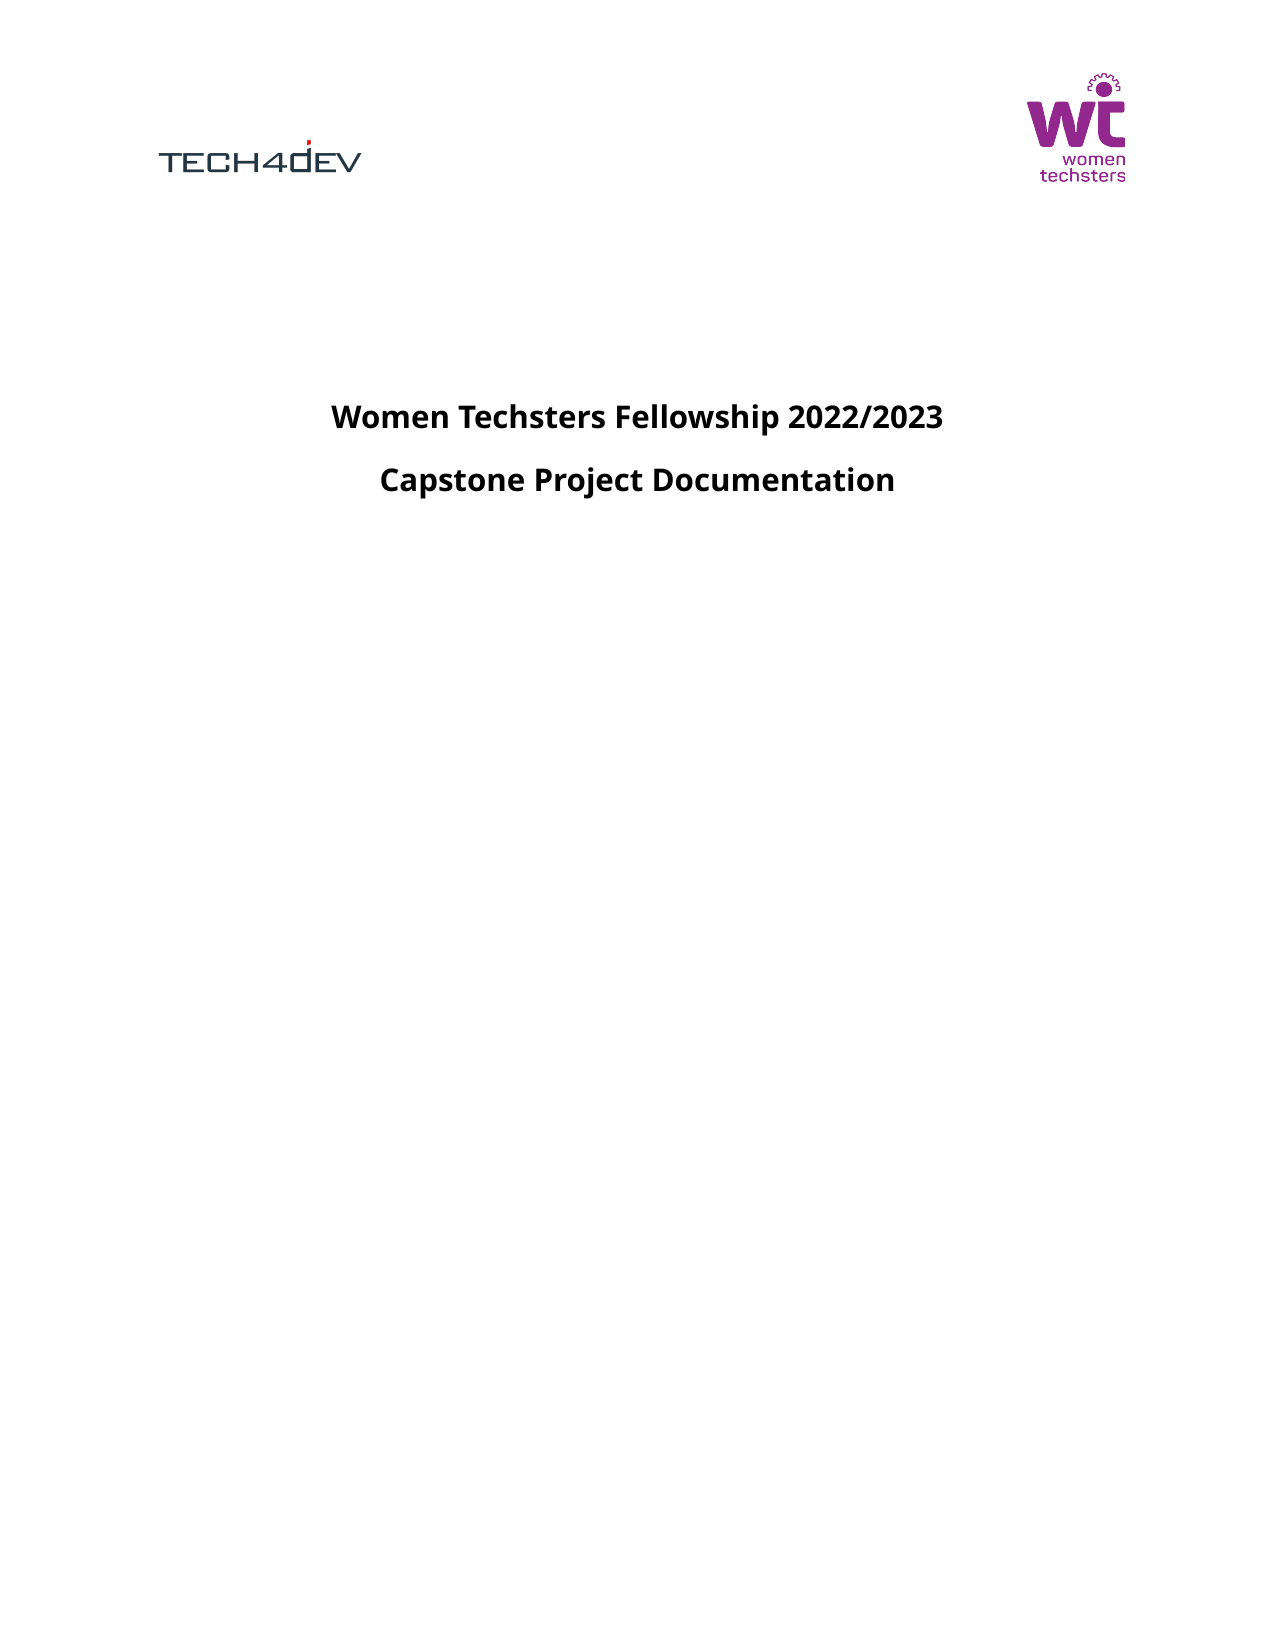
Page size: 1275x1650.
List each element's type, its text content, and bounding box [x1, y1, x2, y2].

text Women Techsters Fellowship 2022/2023 [150, 395, 1125, 438]
text Capstone Project Documentation [150, 458, 1125, 501]
picture [1027, 73, 1125, 182]
picture [150, 136, 375, 182]
